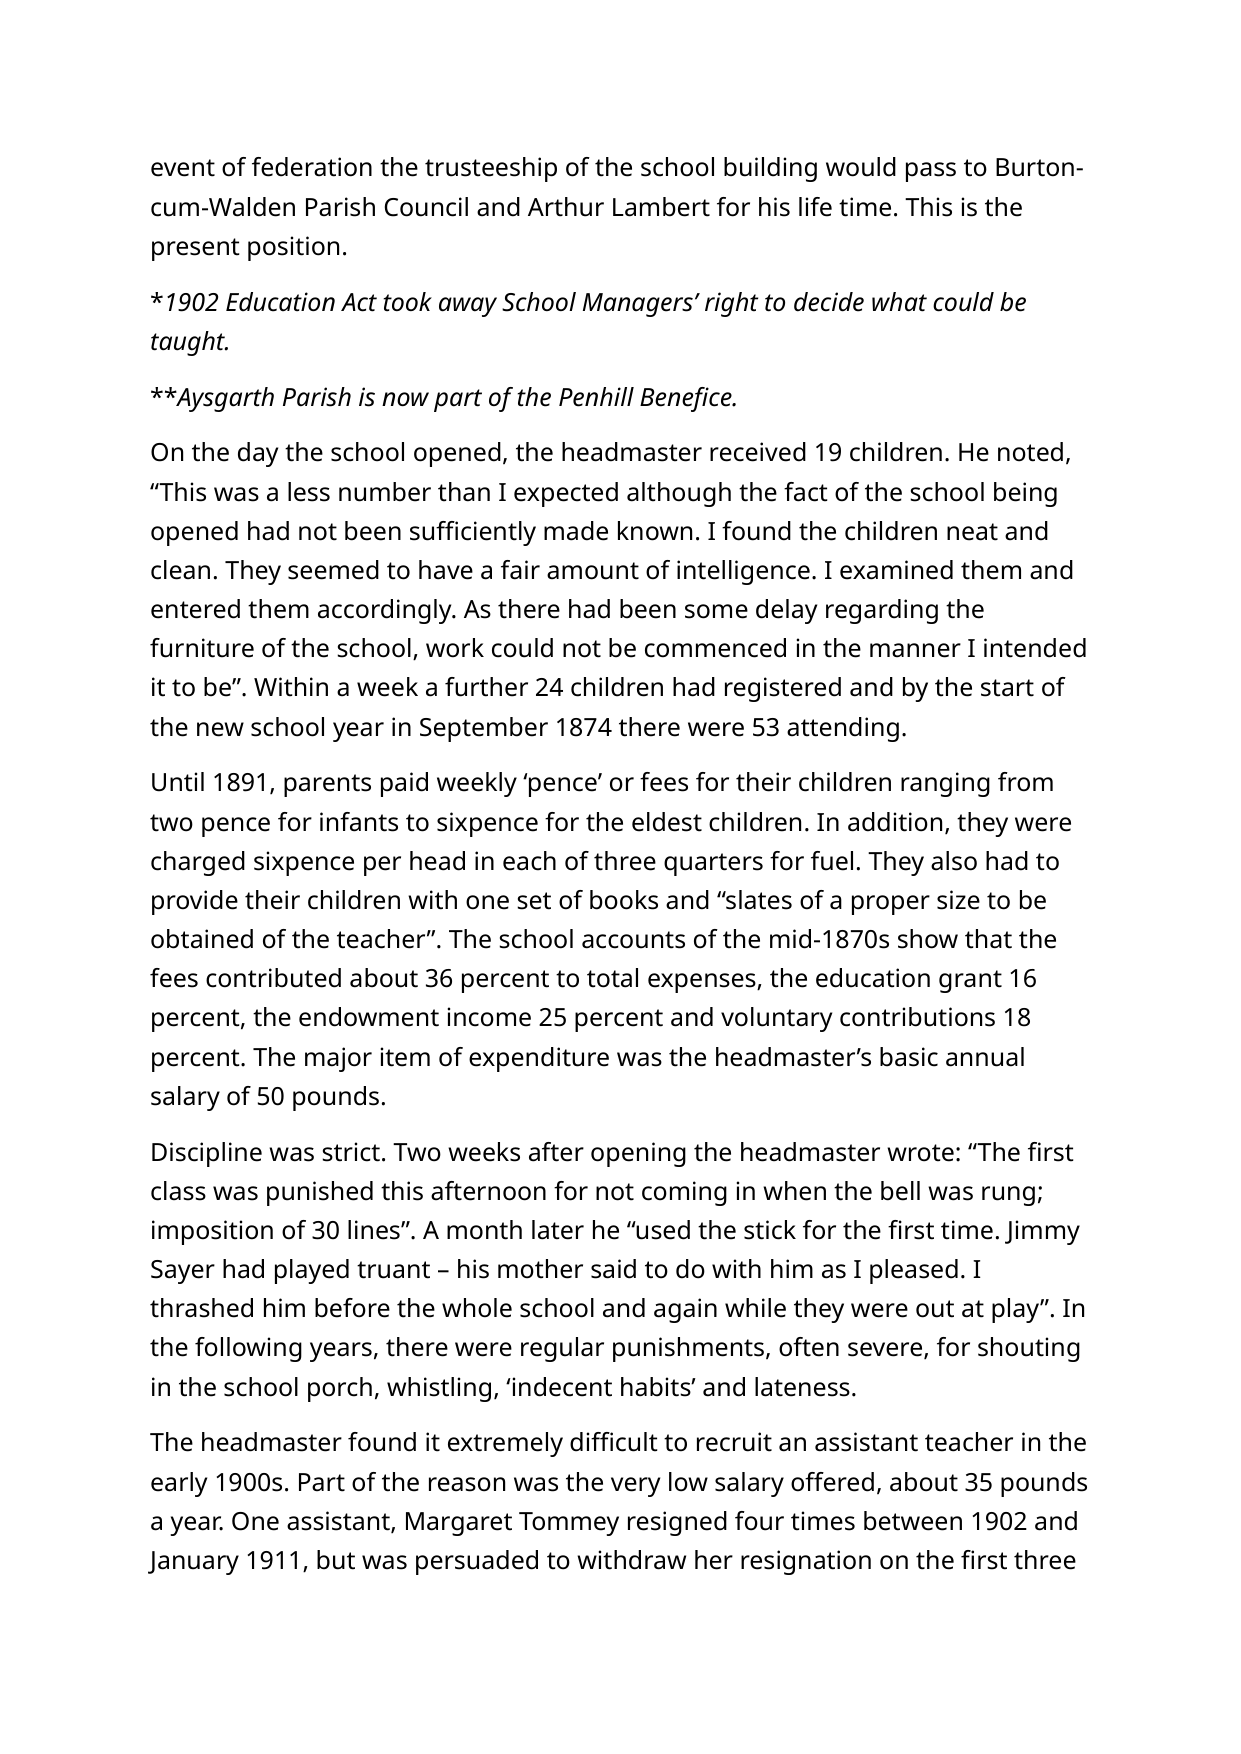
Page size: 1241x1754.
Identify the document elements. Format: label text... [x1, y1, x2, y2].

text On the day the school opened, the headmaster received 19 children. He noted, “This was a less number than I expected although the fact of the school being opened had not been sufficiently made known. I found the children neat and clean. They seemed to have a fair amount of intelligence. I examined them and entered them accordingly. As there had been some delay regarding the furniture of the school, work could not be commenced in the manner I intended it to be”. Within a week a further 24 children had registered and by the start of the new school year in September 1874 there were 53 attending. [150, 435, 1090, 743]
text *1902 Education Act took away School Managers’ right to decide what could be taught. [150, 284, 1090, 357]
text Discipline was strict. Two weeks after opening the headmaster wrote: “The first class was punished this afternoon for not coming in when the bell was rung; imposition of 30 lines”. A month later he “used the stick for the first time. Jimmy Sayer had played truant – his mother said to do with him as I pleased. I thrashed him before the whole school and again while they were out at play”. In the following years, there were regular punishments, often severe, for shouting in the school porch, whistling, ‘indecent habits’ and lateness. [150, 1134, 1090, 1403]
text **Aysgarth Parish is now part of the Penhill Benefice. [150, 379, 1090, 413]
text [150, 1425, 1090, 1577]
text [150, 150, 1090, 262]
text Until 1891, parents paid weekly ‘pence’ or fees for their children ranging from two pence for infants to sixpence for the eldest children. In addition, they were charged sixpence per head in each of three quarters for fuel. They also had to provide their children with one set of books and “slates of a proper size to be obtained of the teacher”. The school accounts of the mid-1870s show that the fees contributed about 36 percent to total expenses, the education grant 16 percent, the endowment income 25 percent and voluntary contributions 18 percent. The major item of expenditure was the headmaster’s basic annual salary of 50 pounds. [150, 765, 1090, 1112]
